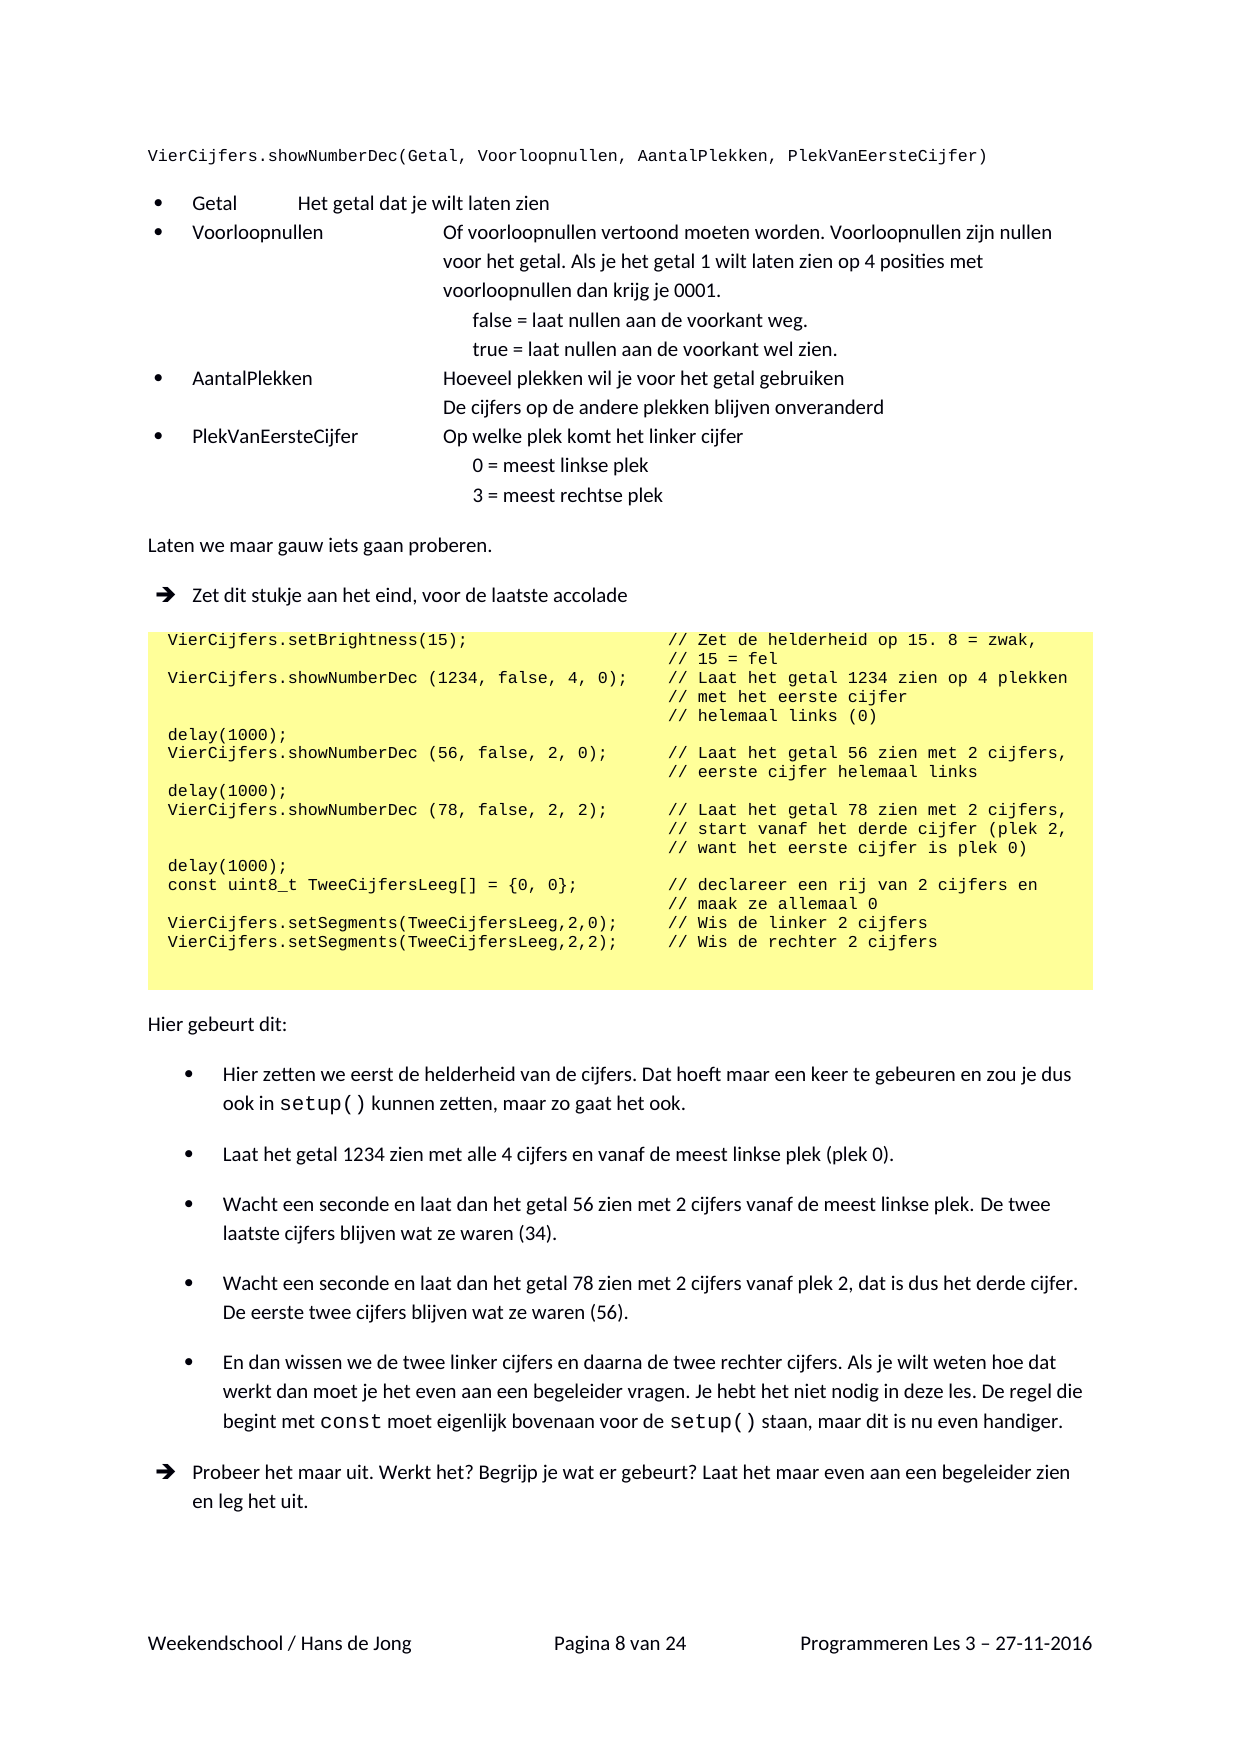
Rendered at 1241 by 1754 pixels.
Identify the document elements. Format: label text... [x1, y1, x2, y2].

list AantalPlekken Hoeveel plekken wil je voor het getal gebruiken De cijfers op de andere plekken blijven onveranderd [154, 365, 1093, 420]
text // 15 = fel [148, 651, 1093, 669]
text VierCijfers.setSegments(TweeCijfersLeeg,2,0); // Wis de linker 2 cijfers [148, 914, 1093, 933]
text VierCijfers.showNumberDec (1234, false, 4, 0); // Laat het getal 1234 zien op 4 plekken [148, 669, 1093, 688]
list Wacht een seconde en laat dan het getal 56 zien met 2 cijfers vanaf de meest linkse plek. De twee laatste cijfers blijven wat ze waren (34). [185, 1191, 1093, 1246]
list Hier zetten we eerst de helderheid van de cijfers. Dat hoeft maar een keer te gebeuren en zou je dus ook in setup() kunnen zetten, maar zo gaat het ook. [185, 1061, 1093, 1116]
text const uint8_t TweeCijfersLeeg[] = {0, 0}; // declareer een rij van 2 cijfers en [148, 877, 1093, 896]
text delay(1000); [148, 858, 1093, 877]
list Voorloopnullen Of voorloopnullen vertoond moeten worden. Voorloopnullen zijn nullen voor het getal. Als je het getal 1 wilt laten zien op 4 posities met voorloopnullen dan krijg je 0001. [154, 219, 1093, 303]
text delay(1000); [148, 783, 1093, 801]
text VierCijfers.showNumberDec (56, false, 2, 0); // Laat het getal 56 zien met 2 cijfers, [148, 745, 1093, 764]
list En dan wissen we de twee linker cijfers en daarna de twee rechter cijfers. Als je wilt weten hoe dat werkt dan moet je het even aan een begeleider vragen. Je hebt het niet nodig in deze les. De regel die begint met const moet eigenlijk bovenaan voor de setup() staan, maar dit is nu even handiger. [185, 1349, 1093, 1434]
text VierCijfers.setSegments(TweeCijfersLeeg,2,2); // Wis de rechter 2 cijfers [148, 933, 1093, 952]
list Laat het getal 1234 zien met alle 4 cijfers en vanaf de meest linkse plek (plek 0). [185, 1141, 1093, 1167]
list Getal Het getal dat je wilt laten zien [154, 190, 1093, 216]
text VierCijfers.setBrightness(15); // Zet de helderheid op 15. 8 = zwak, [148, 632, 1093, 651]
text // maak ze allemaal 0 [148, 896, 1093, 914]
text VierCijfers.showNumberDec(Getal, Voorloopnullen, AantalPlekken, PlekVanEersteCijfer) [148, 148, 1093, 166]
text false = laat nullen aan de voorkant weg. true = laat nullen aan de voorkant wel zien. [154, 307, 1093, 361]
text // helemaal links (0) [148, 707, 1093, 726]
text // start vanaf het derde cijfer (plek 2, [148, 820, 1093, 839]
text Hier gebeurt dit: [148, 1011, 1093, 1036]
text // eerste cijfer helemaal links [148, 764, 1093, 783]
text // met het eerste cijfer [148, 688, 1093, 707]
list Wacht een seconde en laat dan het getal 78 zien met 2 cijfers vanaf plek 2, dat is dus het derde cijfer. De eerste twee cijfers blijven wat ze waren (56). [185, 1270, 1093, 1325]
text // want het eerste cijfer is plek 0) [148, 839, 1093, 858]
text delay(1000); [148, 726, 1093, 745]
text Laten we maar gauw iets gaan proberen. [148, 532, 1093, 557]
list Probeer het maar uit. Werkt het? Begrijp je wat er gebeurt? Laat het maar even aan een begeleider zien en leg het uit. [154, 1459, 1093, 1514]
text VierCijfers.showNumberDec (78, false, 2, 2); // Laat het getal 78 zien met 2 cijfers, [148, 801, 1093, 820]
list PlekVanEersteCijfer Op welke plek komt het linker cijfer 0 = meest linkse plek 3 = meest rechtse plek [154, 423, 1093, 507]
list Zet dit stukje aan het eind, voor de laatste accolade [154, 582, 1093, 607]
